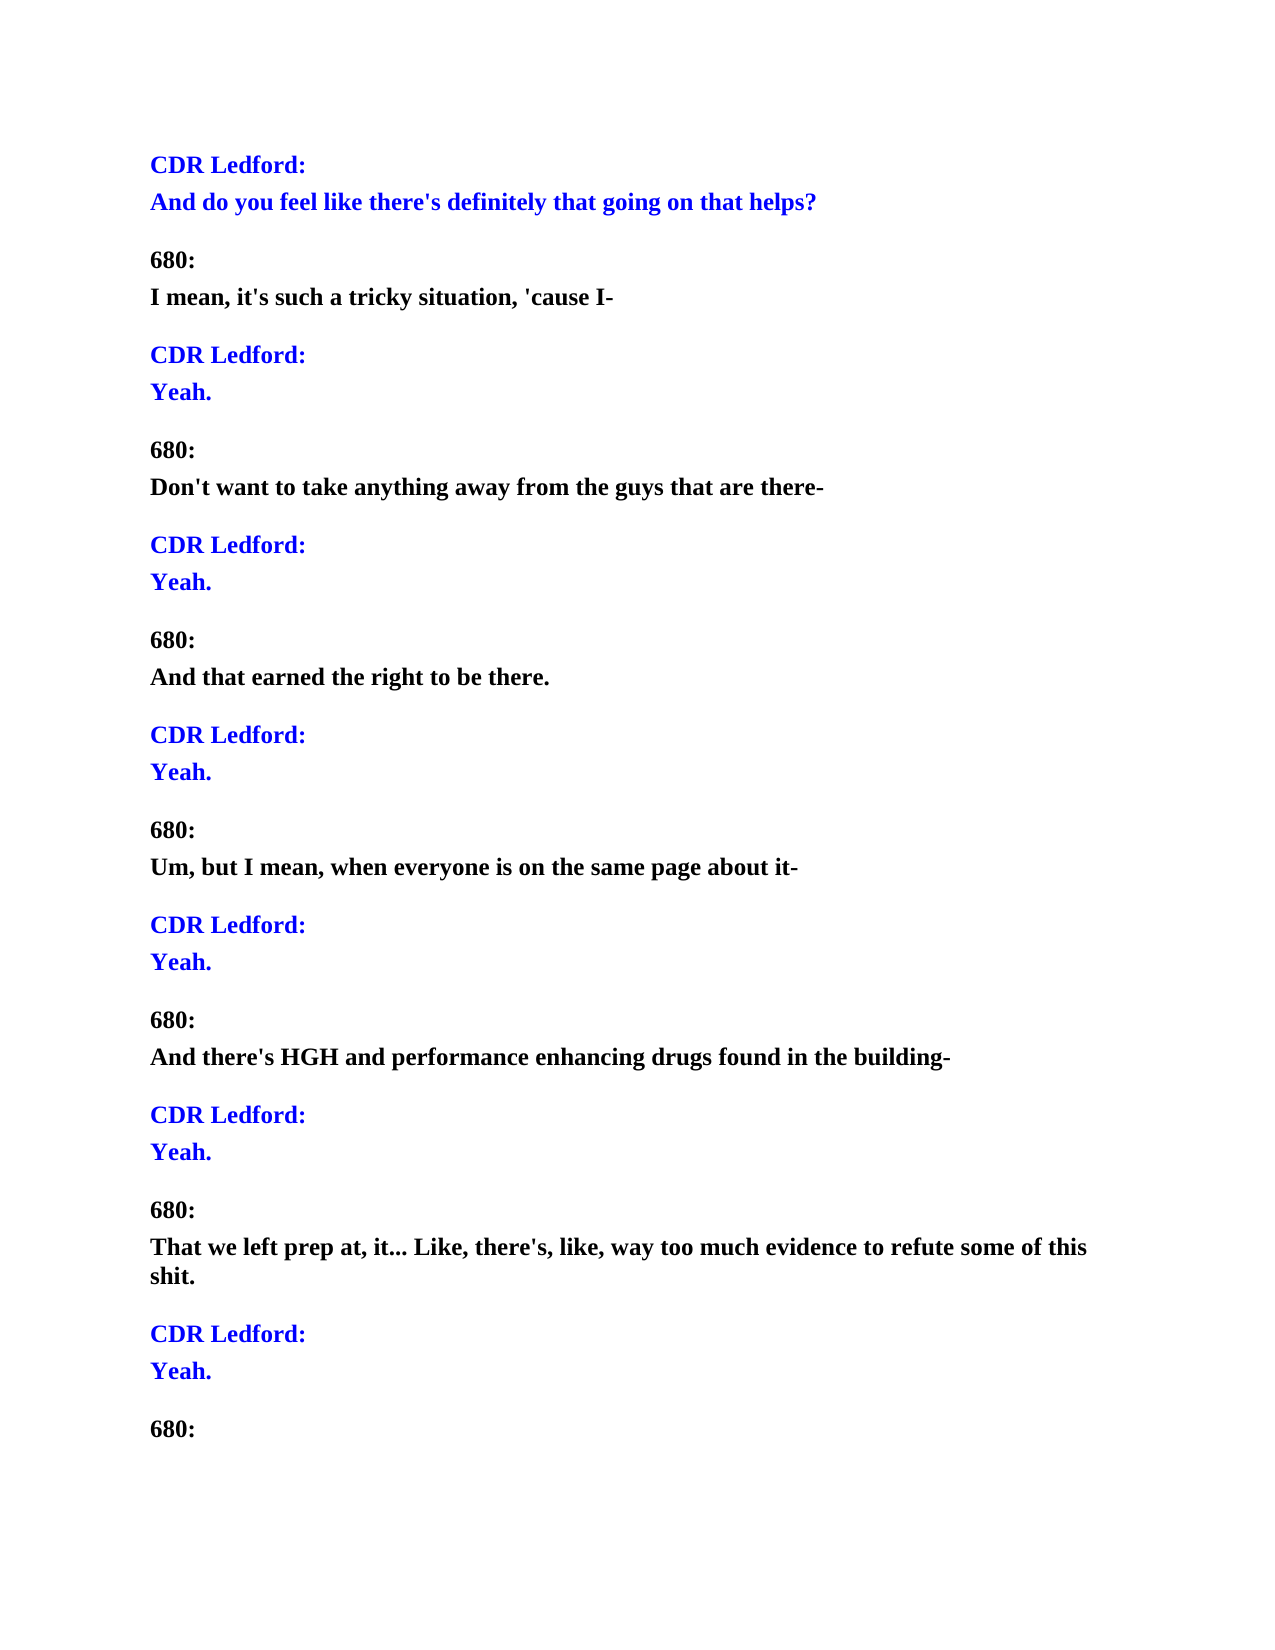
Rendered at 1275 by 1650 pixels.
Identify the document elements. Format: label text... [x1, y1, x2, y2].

text CDR Ledford: [150, 1319, 1125, 1347]
text CDR Ledford: [150, 340, 1125, 369]
text Yeah. [150, 377, 1125, 406]
text 680: [150, 815, 1125, 844]
text 680: [150, 625, 1125, 654]
text CDR Ledford: [150, 720, 1125, 749]
text Yeah. [150, 567, 1125, 596]
text 680: [150, 245, 1125, 274]
text Don't want to take anything away from the guys that are there- [150, 472, 1125, 501]
text And do you feel like there's definitely that going on that helps? [150, 187, 1125, 216]
text And there's HGH and performance enhancing drugs found in the building- [150, 1042, 1125, 1071]
text Yeah. [150, 947, 1125, 976]
text CDR Ledford: [150, 150, 1125, 179]
text CDR Ledford: [150, 910, 1125, 939]
text Yeah. [150, 1356, 1125, 1384]
text CDR Ledford: [150, 1100, 1125, 1129]
text And that earned the right to be there. [150, 662, 1125, 691]
text 680: [150, 1414, 1125, 1442]
text Yeah. [150, 1137, 1125, 1166]
text That we left prep at, it... Like, there's, like, way too much evidence to refute some of this shit. [150, 1232, 1125, 1289]
text Um, but I mean, when everyone is on the same page about it- [150, 852, 1125, 881]
text I mean, it's such a tricky situation, 'cause I- [150, 282, 1125, 311]
text 680: [150, 1005, 1125, 1034]
text Yeah. [150, 757, 1125, 786]
text CDR Ledford: [150, 530, 1125, 559]
text 680: [150, 435, 1125, 464]
text 680: [150, 1195, 1125, 1224]
